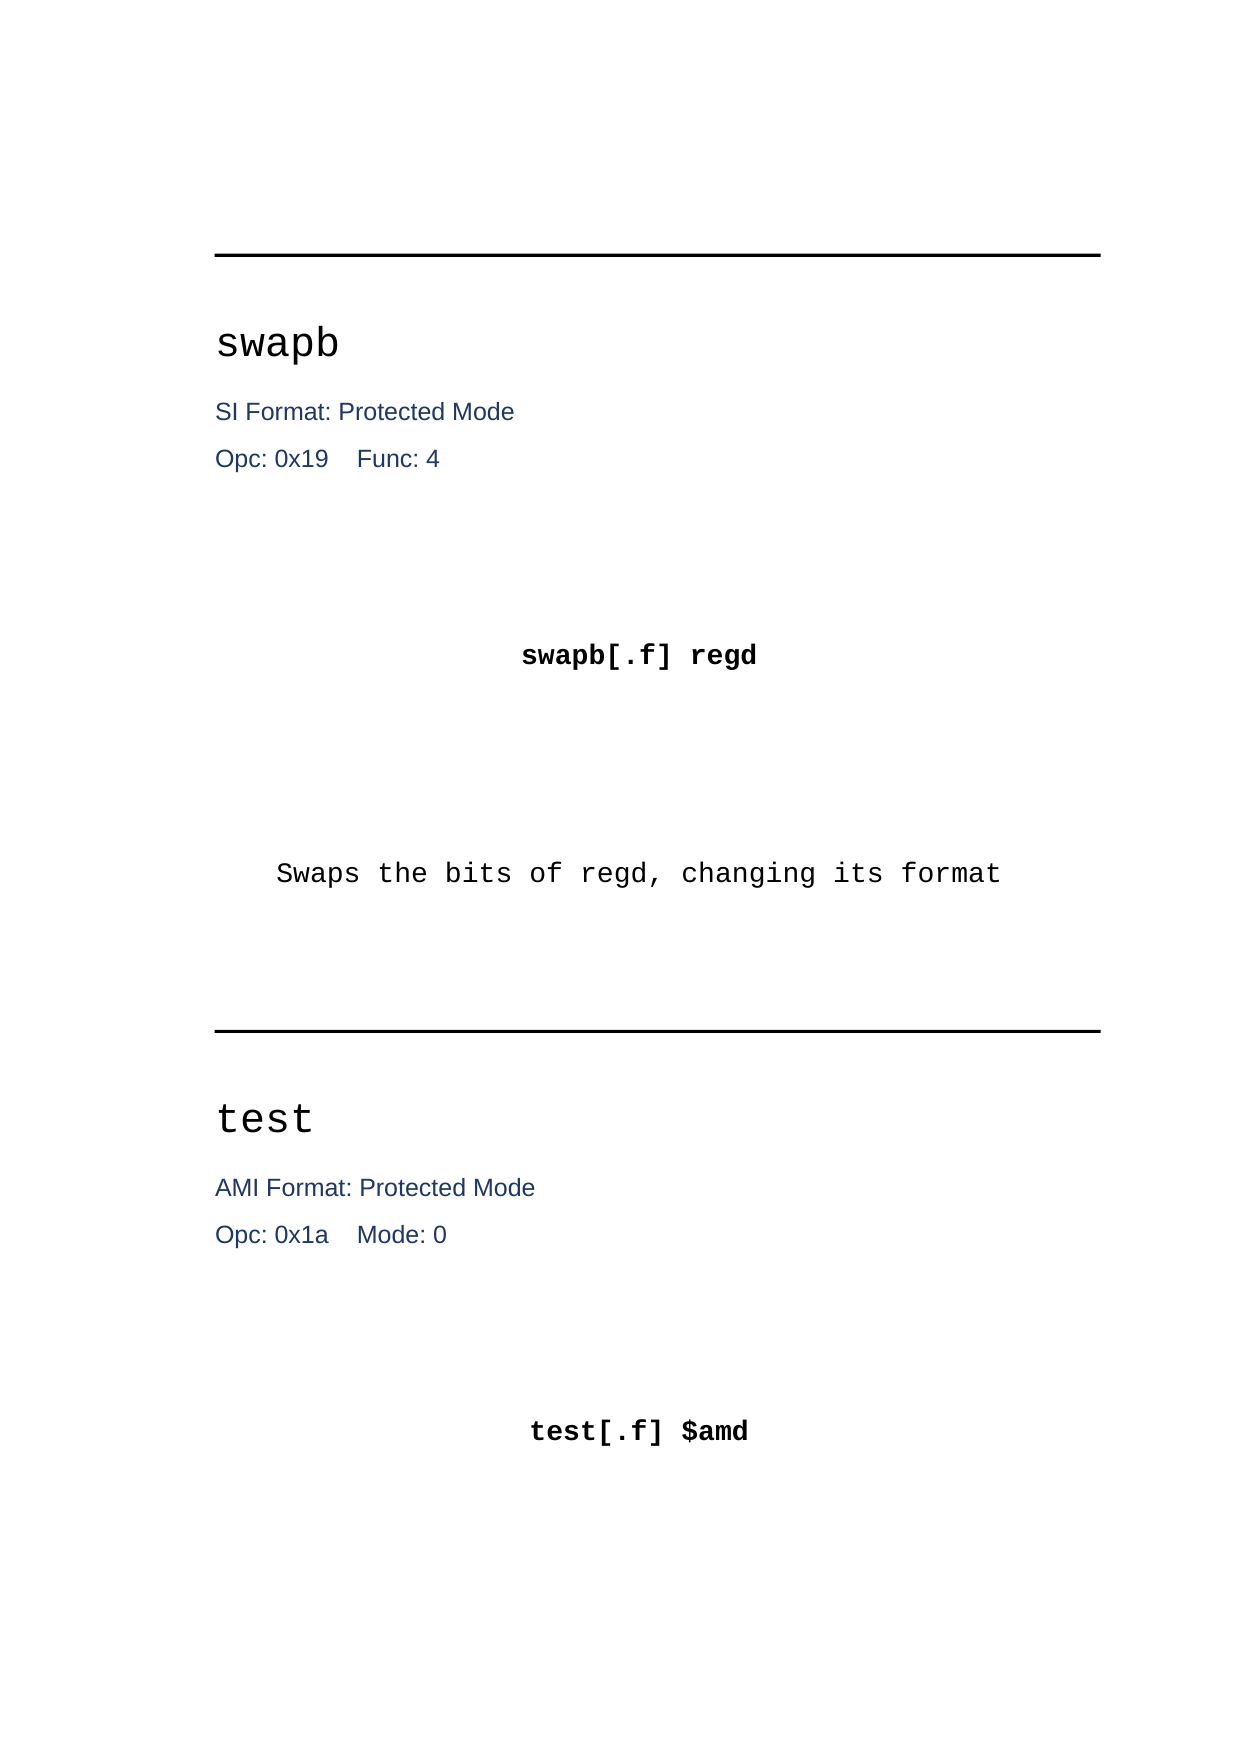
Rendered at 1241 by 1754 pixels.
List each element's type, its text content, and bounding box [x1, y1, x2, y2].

subtitle swapb [177, 322, 1063, 369]
subtitle Opc: 0x1a Mode: 0 [177, 1220, 1063, 1249]
subtitle Opc: 0x19 Func: 4 [177, 444, 1063, 473]
subtitle AMI Format: Protected Mode [177, 1173, 1063, 1202]
text swapb[.f] regd [177, 641, 1063, 673]
subtitle SI Format: Protected Mode [177, 397, 1063, 425]
subtitle test [177, 1098, 1063, 1145]
text test[.f] $amd [177, 1417, 1063, 1449]
text Swaps the bits of regd, changing its format [177, 859, 1063, 891]
